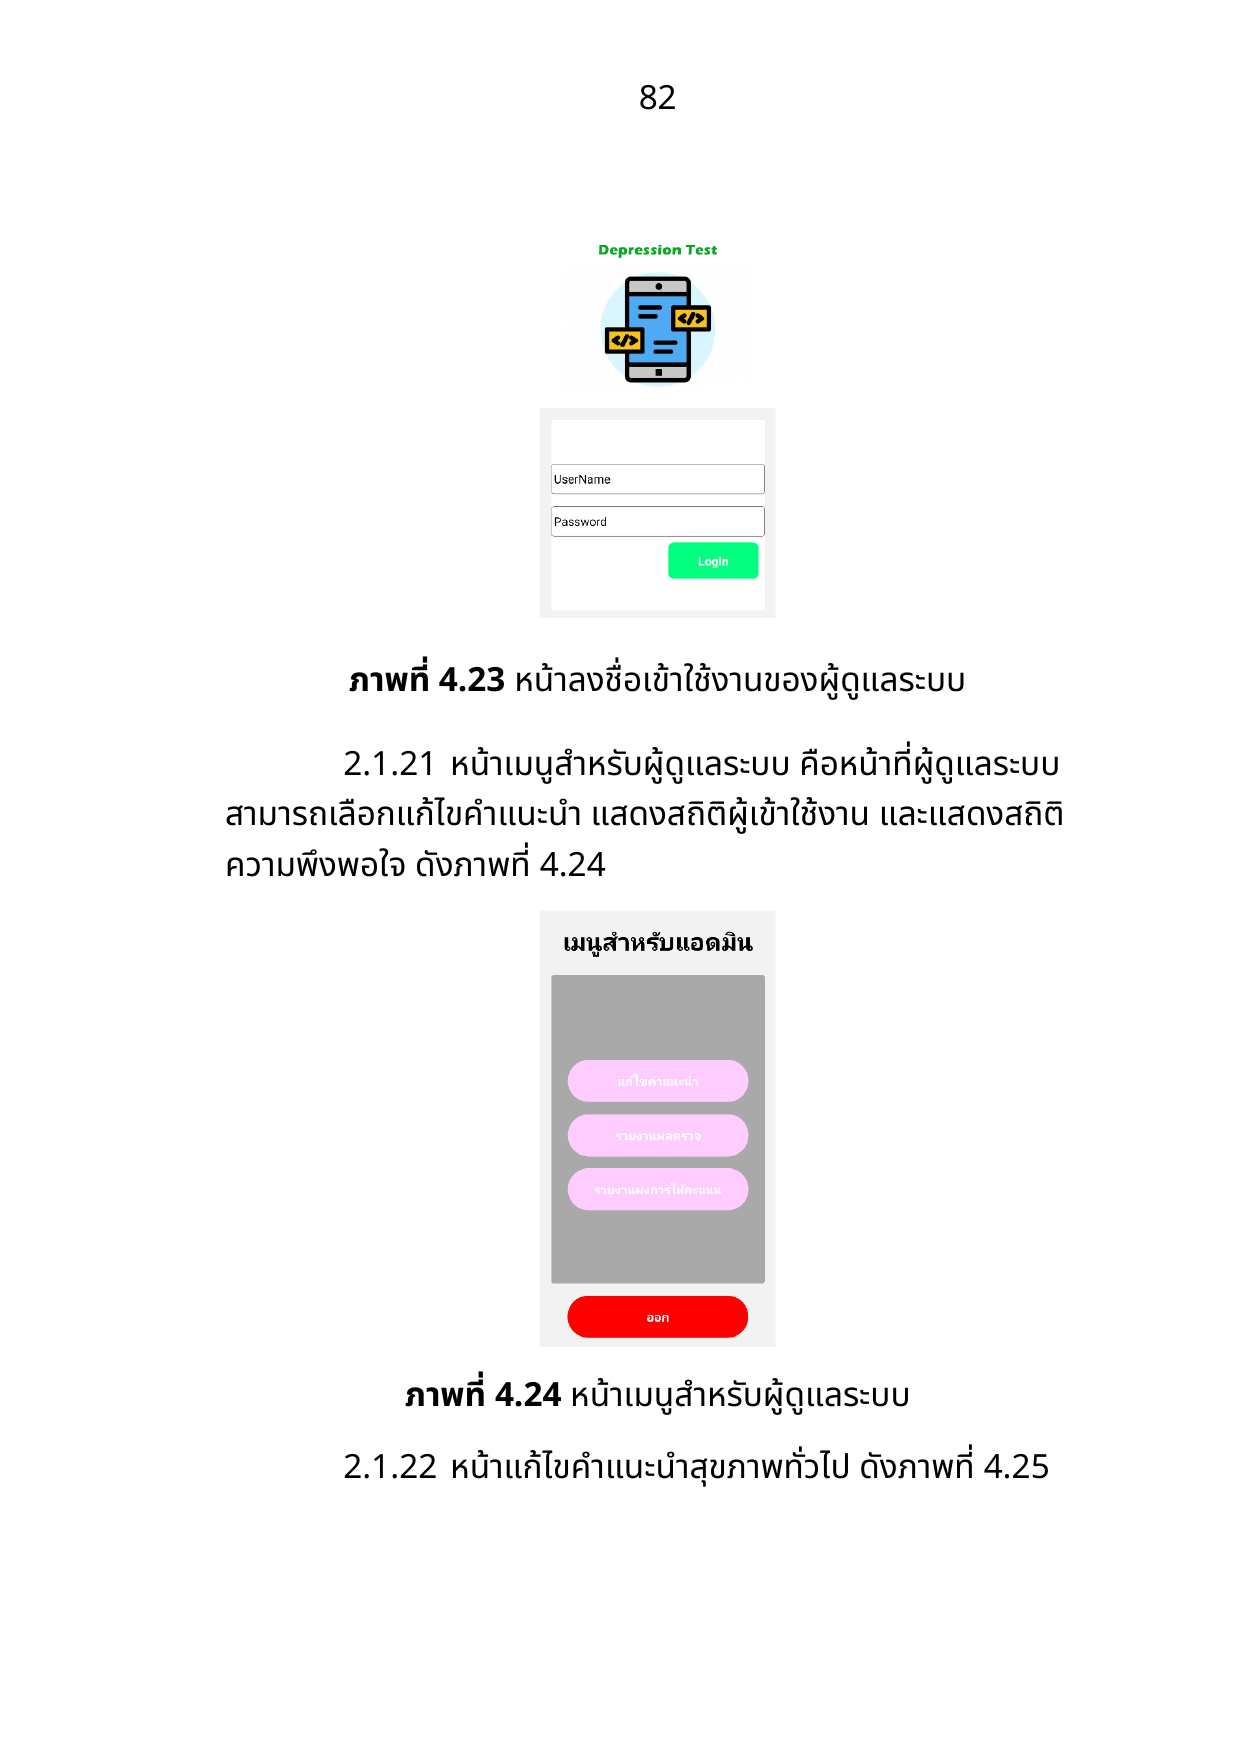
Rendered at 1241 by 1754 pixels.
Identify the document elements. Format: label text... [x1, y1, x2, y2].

subtitle หน้าแก้ไขคำแนะนำสุขภาพทั่วไป ดังภาพที่ 4.25 [225, 1443, 1090, 1493]
text ภาพที่ 4.24 หน้าเมนูสำหรับผู้ดูแลระบบ [225, 1371, 1090, 1422]
subtitle หน้าเมนูสำหรับผู้ดูแลระบบ คือหน้าที่ผู้ดูแลระบบสามารถเลือกแก้ไขคำแนะนำ แสดงสถิติผู้เข้าใช้งาน และแสดงสถิติความพึงพอใจ ดังภาพที่ 4.24 [225, 739, 1090, 891]
picture [539, 911, 776, 1347]
text ภาพที่ 4.23 หน้าลงชื่อเข้าใช้งานของผู้ดูแลระบบ [225, 656, 1090, 707]
picture [539, 225, 776, 618]
